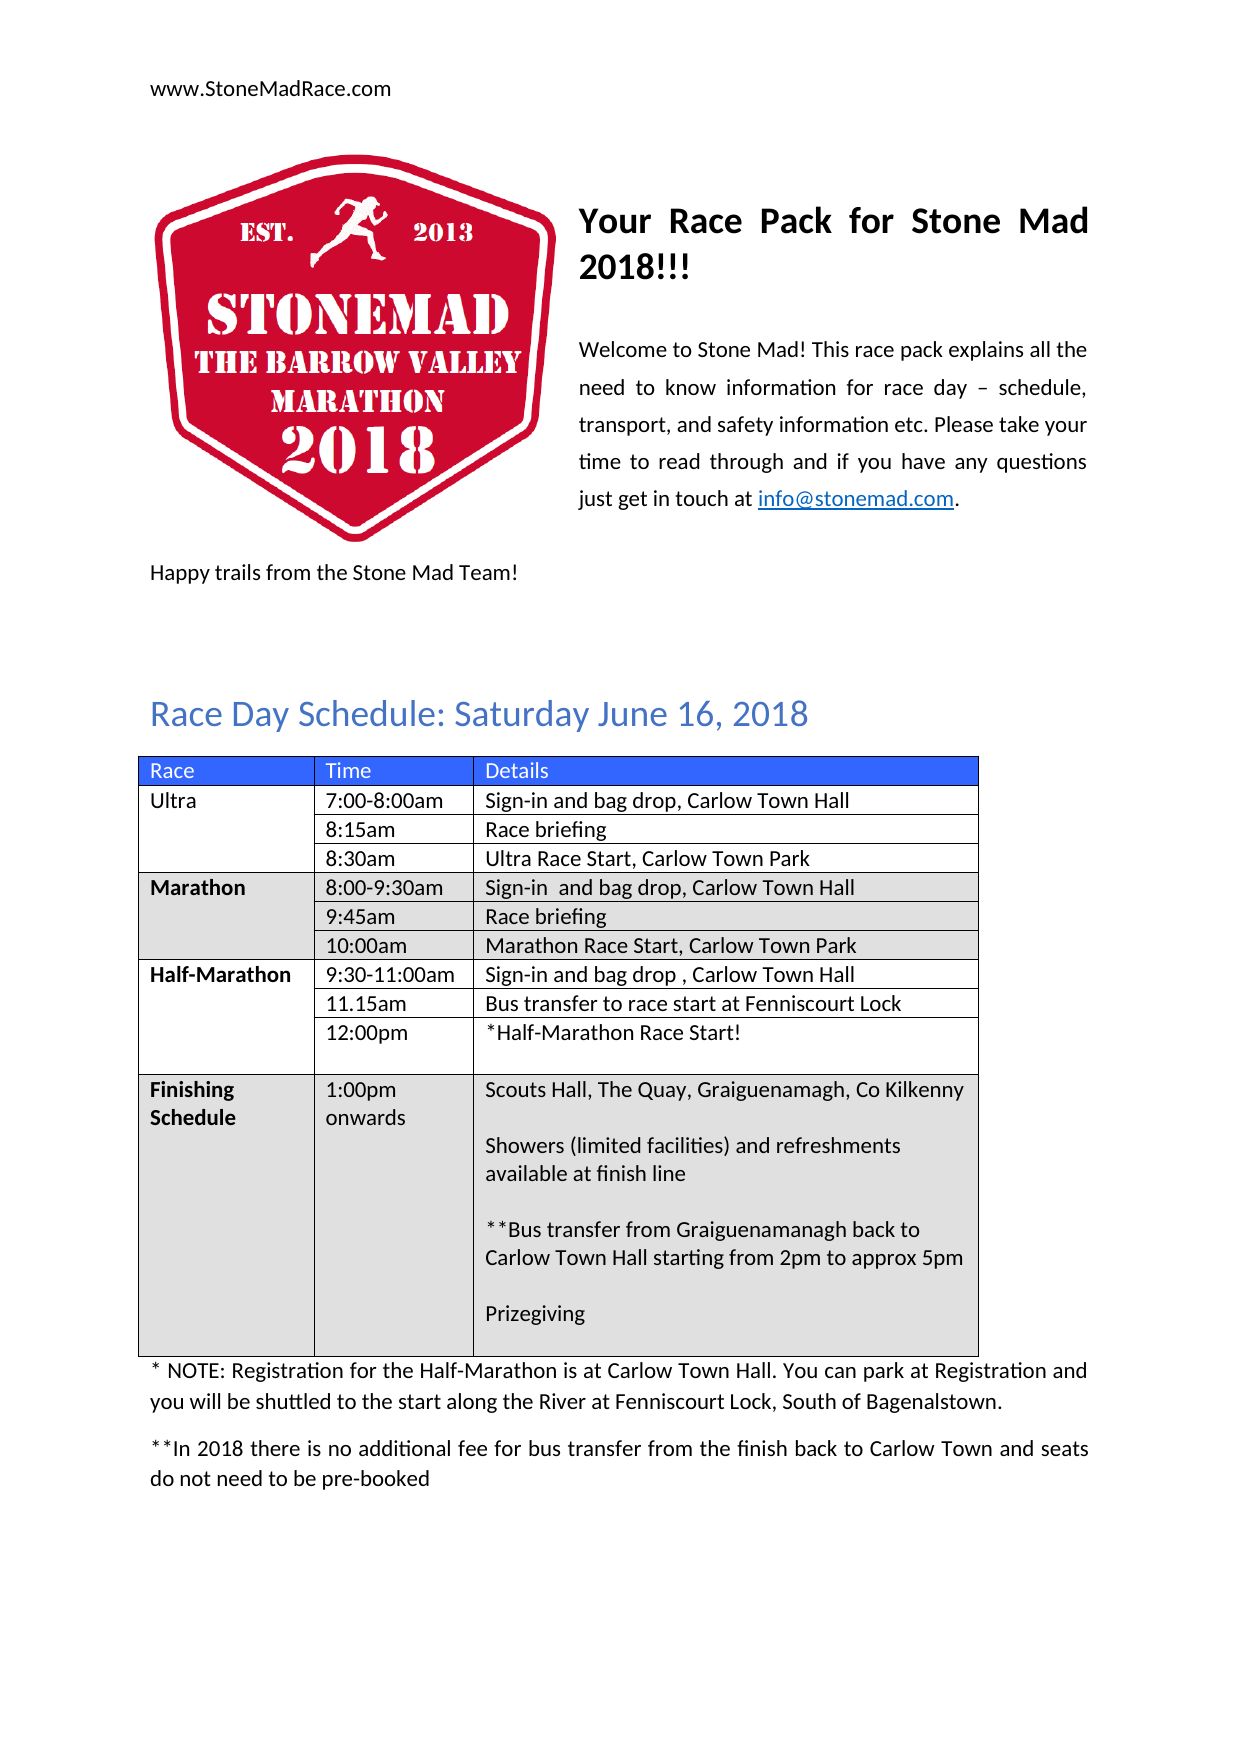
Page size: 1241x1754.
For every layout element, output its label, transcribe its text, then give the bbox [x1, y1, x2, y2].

table_cell 8:15am [315, 815, 473, 843]
table_cell 8:30am [315, 844, 473, 872]
table_cell 11.15am [315, 989, 473, 1017]
table_cell Marathon Race Start, Carlow Town Park [474, 931, 978, 959]
table_cell Marathon [139, 873, 314, 959]
table_cell 8:00-9:30am [315, 873, 473, 901]
table_header Race [139, 757, 314, 785]
table_cell Ultra [139, 786, 314, 872]
table_cell 10:00am [315, 931, 473, 959]
table_cell 7:00-8:00am [315, 786, 473, 814]
table_cell 1:00pm onwards [315, 1075, 473, 1356]
table_header Time [315, 757, 473, 785]
picture [150, 150, 560, 547]
text * NOTE: Registration for the Half-Marathon is at Carlow Town Hall. You can park at Registration and you will be shuttled to the start along the River at Fenniscourt Lock, South of Bagenalstown. [150, 1357, 1090, 1415]
table_cell Bus transfer to race start at Fenniscourt Lock [474, 989, 978, 1017]
table_cell Race briefing [474, 815, 978, 843]
table_cell Sign-in and bag drop, Carlow Town Hall [474, 786, 978, 814]
table_cell *Half-Marathon Race Start! [474, 1018, 978, 1074]
table_cell Half-Marathon [139, 960, 314, 1074]
table_cell 12:00pm [315, 1018, 473, 1074]
text Your Race Pack for Stone Mad 2018!!! [560, 197, 1090, 288]
table_cell 9:45am [315, 902, 473, 930]
table_cell Race briefing [474, 902, 978, 930]
table_cell Scouts Hall, The Quay, Graiguenamagh, Co Kilkenny Showers (limited facilities) and refreshments available at finish line **Bus transfer from Graiguenamanagh back to Carlow Town Hall starting from 2pm to approx 5pm Prizegiving [474, 1075, 978, 1356]
table_header Details [474, 757, 978, 785]
text Happy trails from the Stone Mad Team! [150, 558, 1080, 587]
text Race Day Schedule: Saturday June 16, 2018 [150, 689, 1090, 735]
table_cell Sign-in and bag drop , Carlow Town Hall [474, 960, 978, 988]
table_cell Finishing Schedule [139, 1075, 314, 1356]
table_cell Ultra Race Start, Carlow Town Park [474, 844, 978, 872]
text **In 2018 there is no additional fee for bus transfer from the finish back to Carlow Town and seats do not need to be pre-booked [150, 1434, 1090, 1492]
table_cell Sign-in and bag drop, Carlow Town Hall [474, 873, 978, 901]
table_cell 9:30-11:00am [315, 960, 473, 988]
text Welcome to Stone Mad! This race pack explains all the need to know information for race day – schedule, transport, and safety information etc. Please take your time to read through and if you have any questions just get in touch at info@stonemad.com. [560, 335, 1088, 512]
